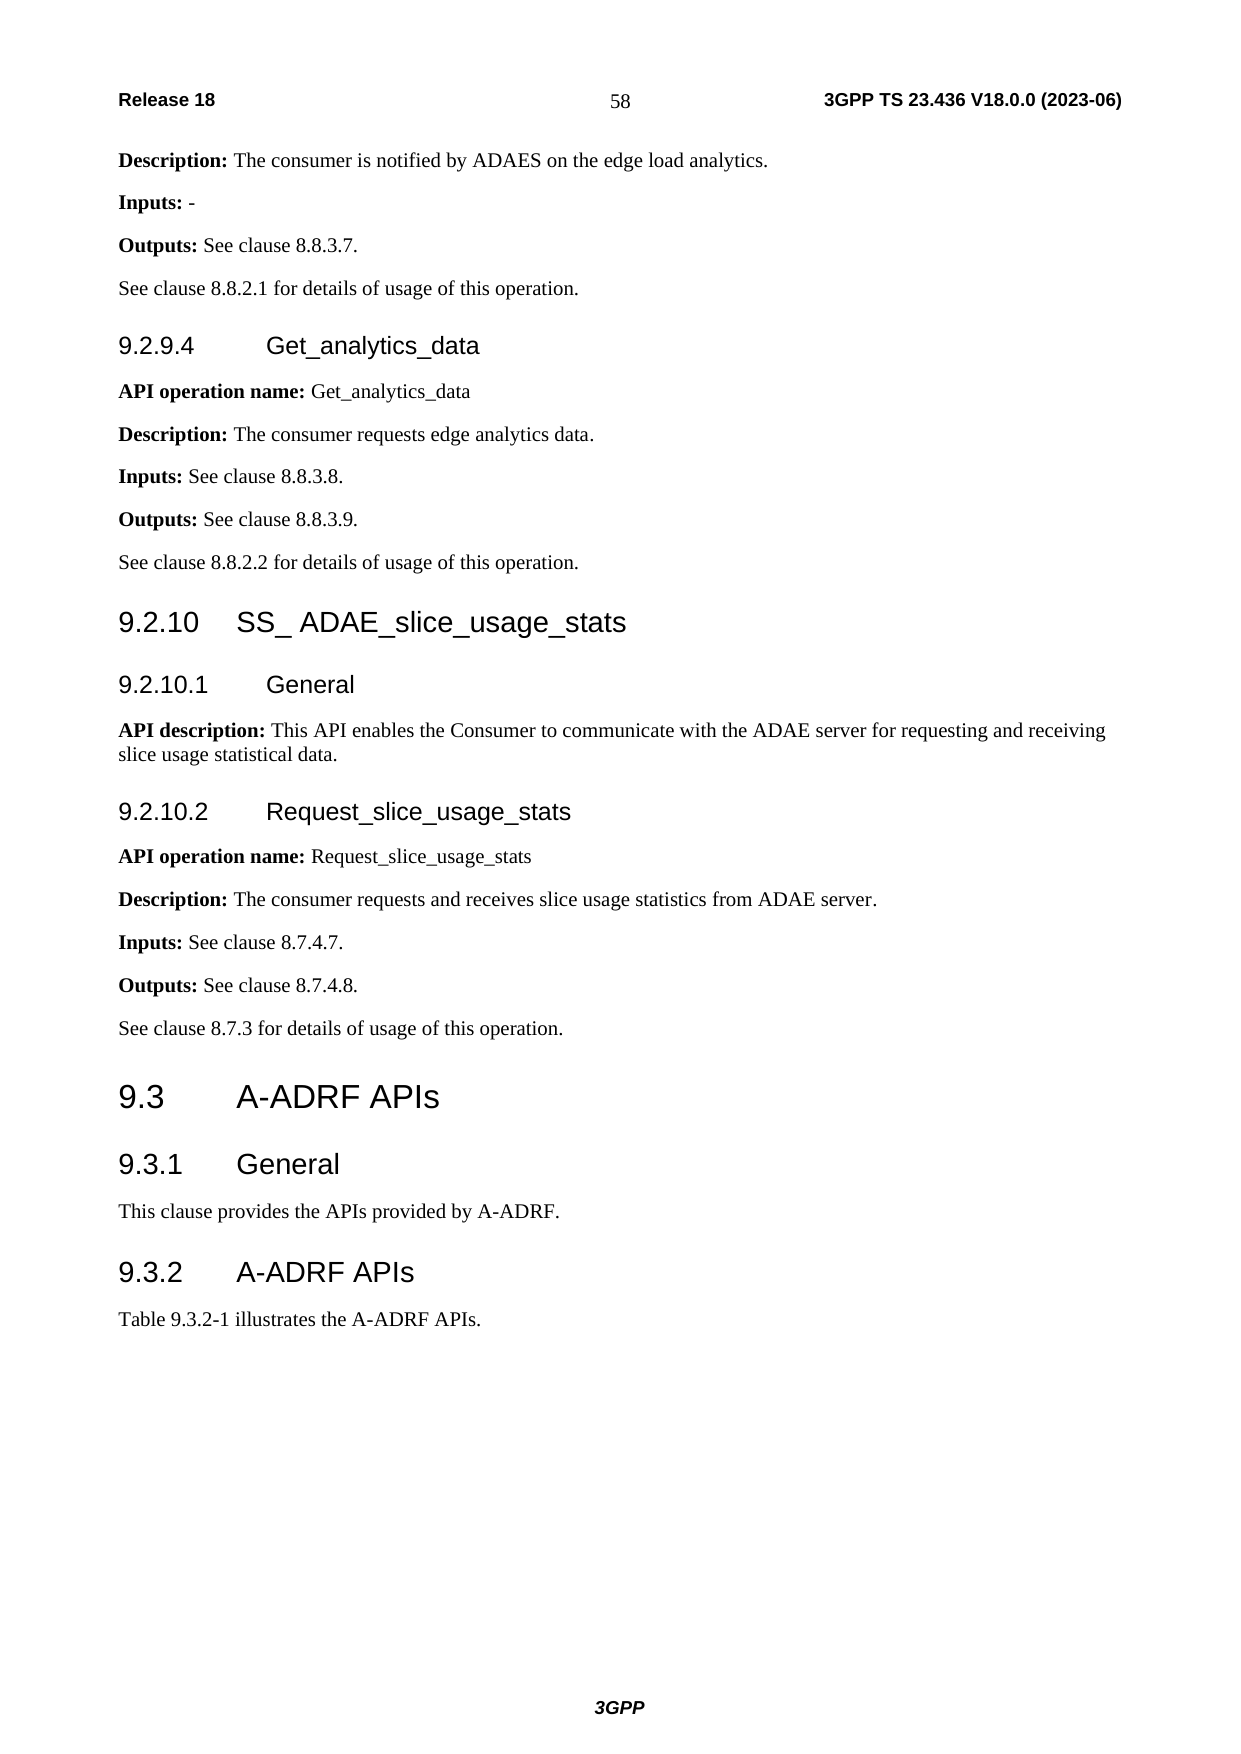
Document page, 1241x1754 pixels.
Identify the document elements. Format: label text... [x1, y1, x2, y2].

subtitle 9.2.10.1 General [118, 670, 1122, 699]
text See clause 8.8.2.1 for details of usage of this operation. [118, 276, 1122, 300]
text See clause 8.7.3 for details of usage of this operation. [118, 1016, 1122, 1040]
text Inputs: See clause 8.7.4.7. [118, 930, 1122, 954]
subtitle 9.2.10.2 Request_slice_usage_stats [118, 797, 1122, 826]
text Outputs: See clause 8.8.3.7. [118, 233, 1122, 257]
subtitle 9.2.10 SS_ ADAE_slice_usage_stats [118, 605, 1122, 639]
text See clause 8.8.2.2 for details of usage of this operation. [118, 550, 1122, 574]
subtitle 9.3.1 General [118, 1147, 1122, 1181]
text API operation name: Request_slice_usage_stats [118, 844, 1122, 868]
subtitle 9.2.9.4 Get_analytics_data [118, 331, 1122, 360]
text This clause provides the APIs provided by A-ADRF. [118, 1199, 1122, 1223]
text Inputs: - [118, 190, 1122, 214]
text Description: The consumer requests and receives slice usage statistics from ADAE server. [118, 887, 1122, 911]
text Description: The consumer is notified by ADAES on the edge load analytics. [118, 147, 1122, 172]
text Inputs: See clause 8.8.3.8. [118, 464, 1122, 488]
text Description: The consumer requests edge analytics data. [118, 422, 1122, 446]
text API operation name: Get_analytics_data [118, 379, 1122, 403]
text Outputs: See clause 8.8.3.9. [118, 507, 1122, 531]
subtitle 9.3 A-ADRF APIs [118, 1077, 1122, 1116]
text Outputs: See clause 8.7.4.8. [118, 973, 1122, 997]
text API description: This API enables the Consumer to communicate with the ADAE server for requesting and receiving slice usage statistical data. [118, 718, 1122, 766]
text Table 9.3.2-1 illustrates the A-ADRF APIs. [118, 1307, 1122, 1331]
subtitle 9.3.2 A-ADRF APIs [118, 1254, 1122, 1288]
